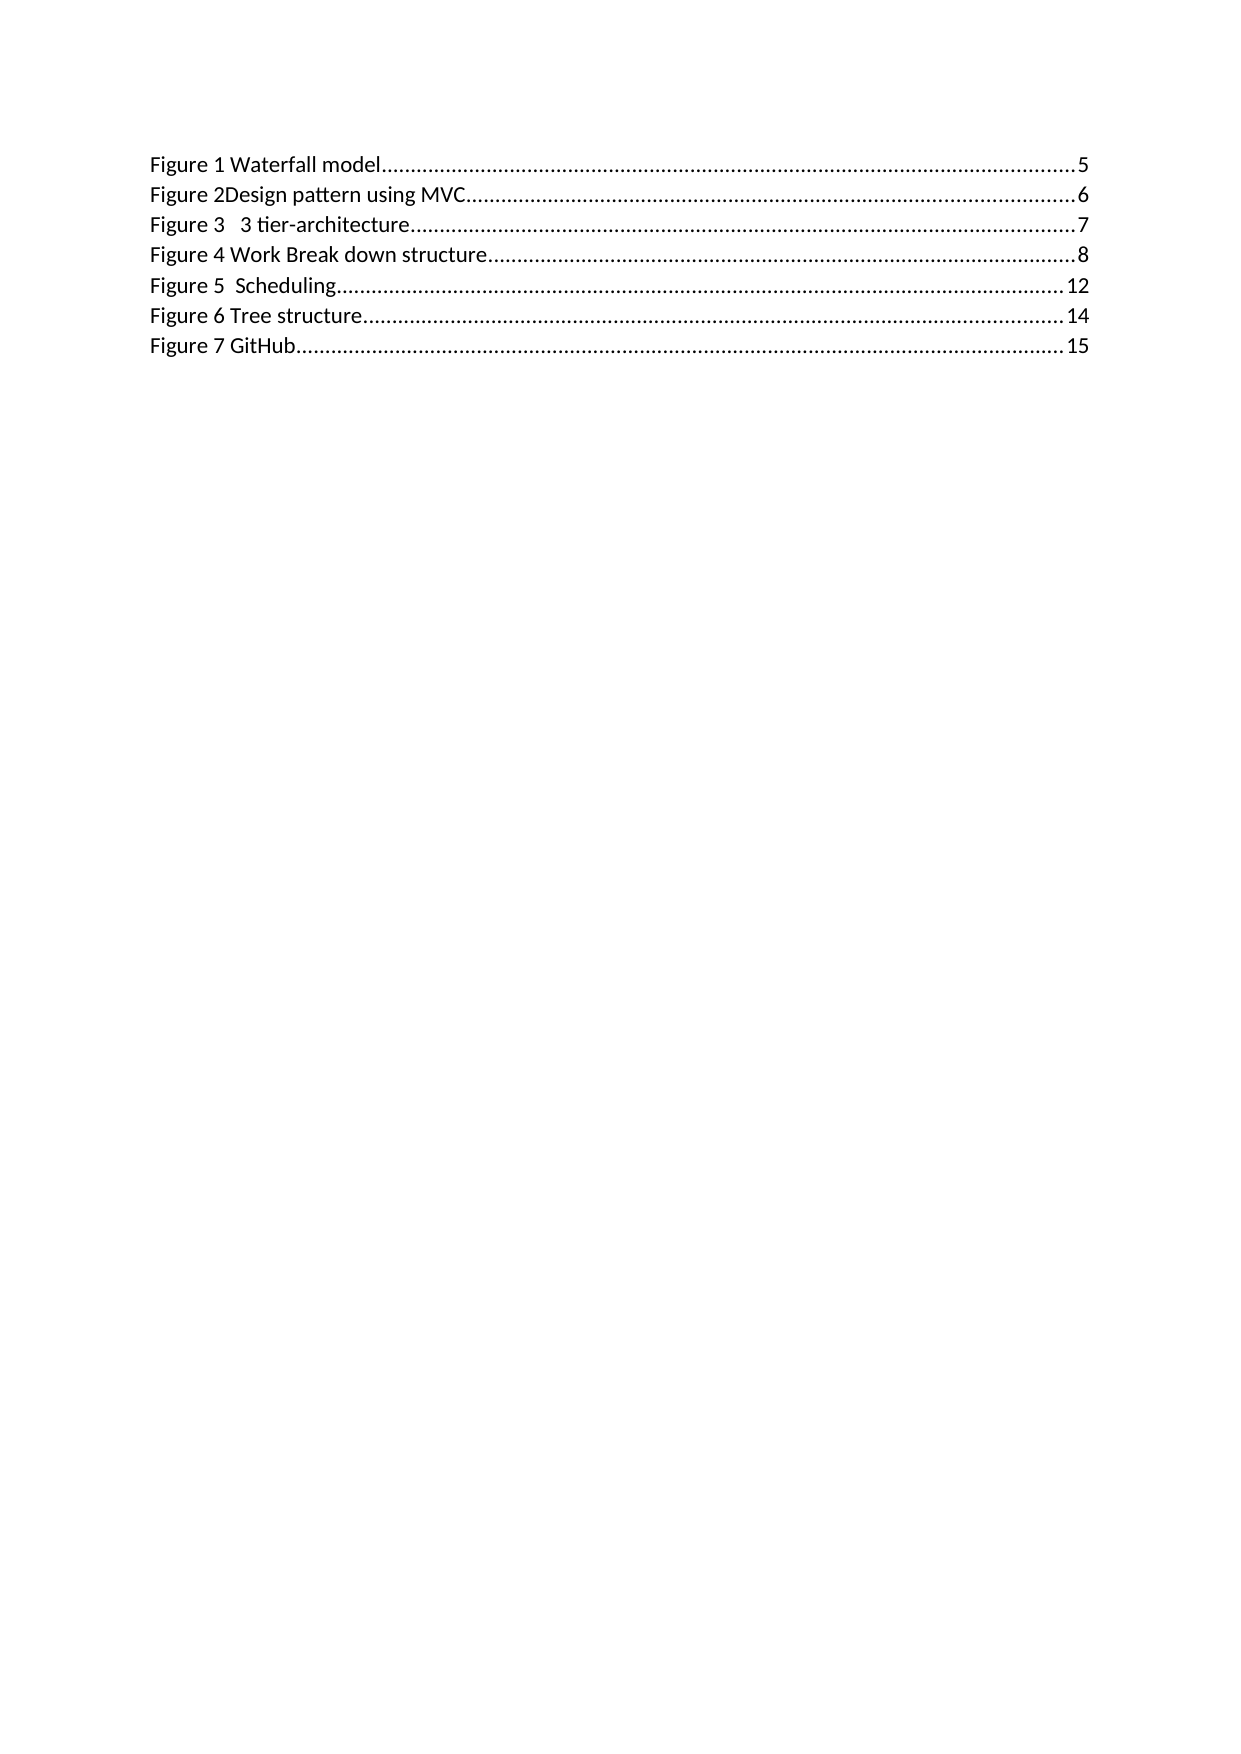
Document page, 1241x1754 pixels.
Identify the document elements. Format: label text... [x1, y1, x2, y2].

text Figure 3 3 tier-architecture 7 [150, 210, 1090, 238]
text Figure 7 GitHub 15 [150, 331, 1090, 359]
text Figure 1 Waterfall model 5 [150, 150, 1090, 178]
text Figure 2Design pattern using MVC 6 [150, 180, 1090, 208]
text Figure 4 Work Break down structure 8 [150, 241, 1090, 269]
text Figure 5 Scheduling 12 [150, 271, 1090, 299]
text Figure 6 Tree structure 14 [150, 301, 1090, 329]
